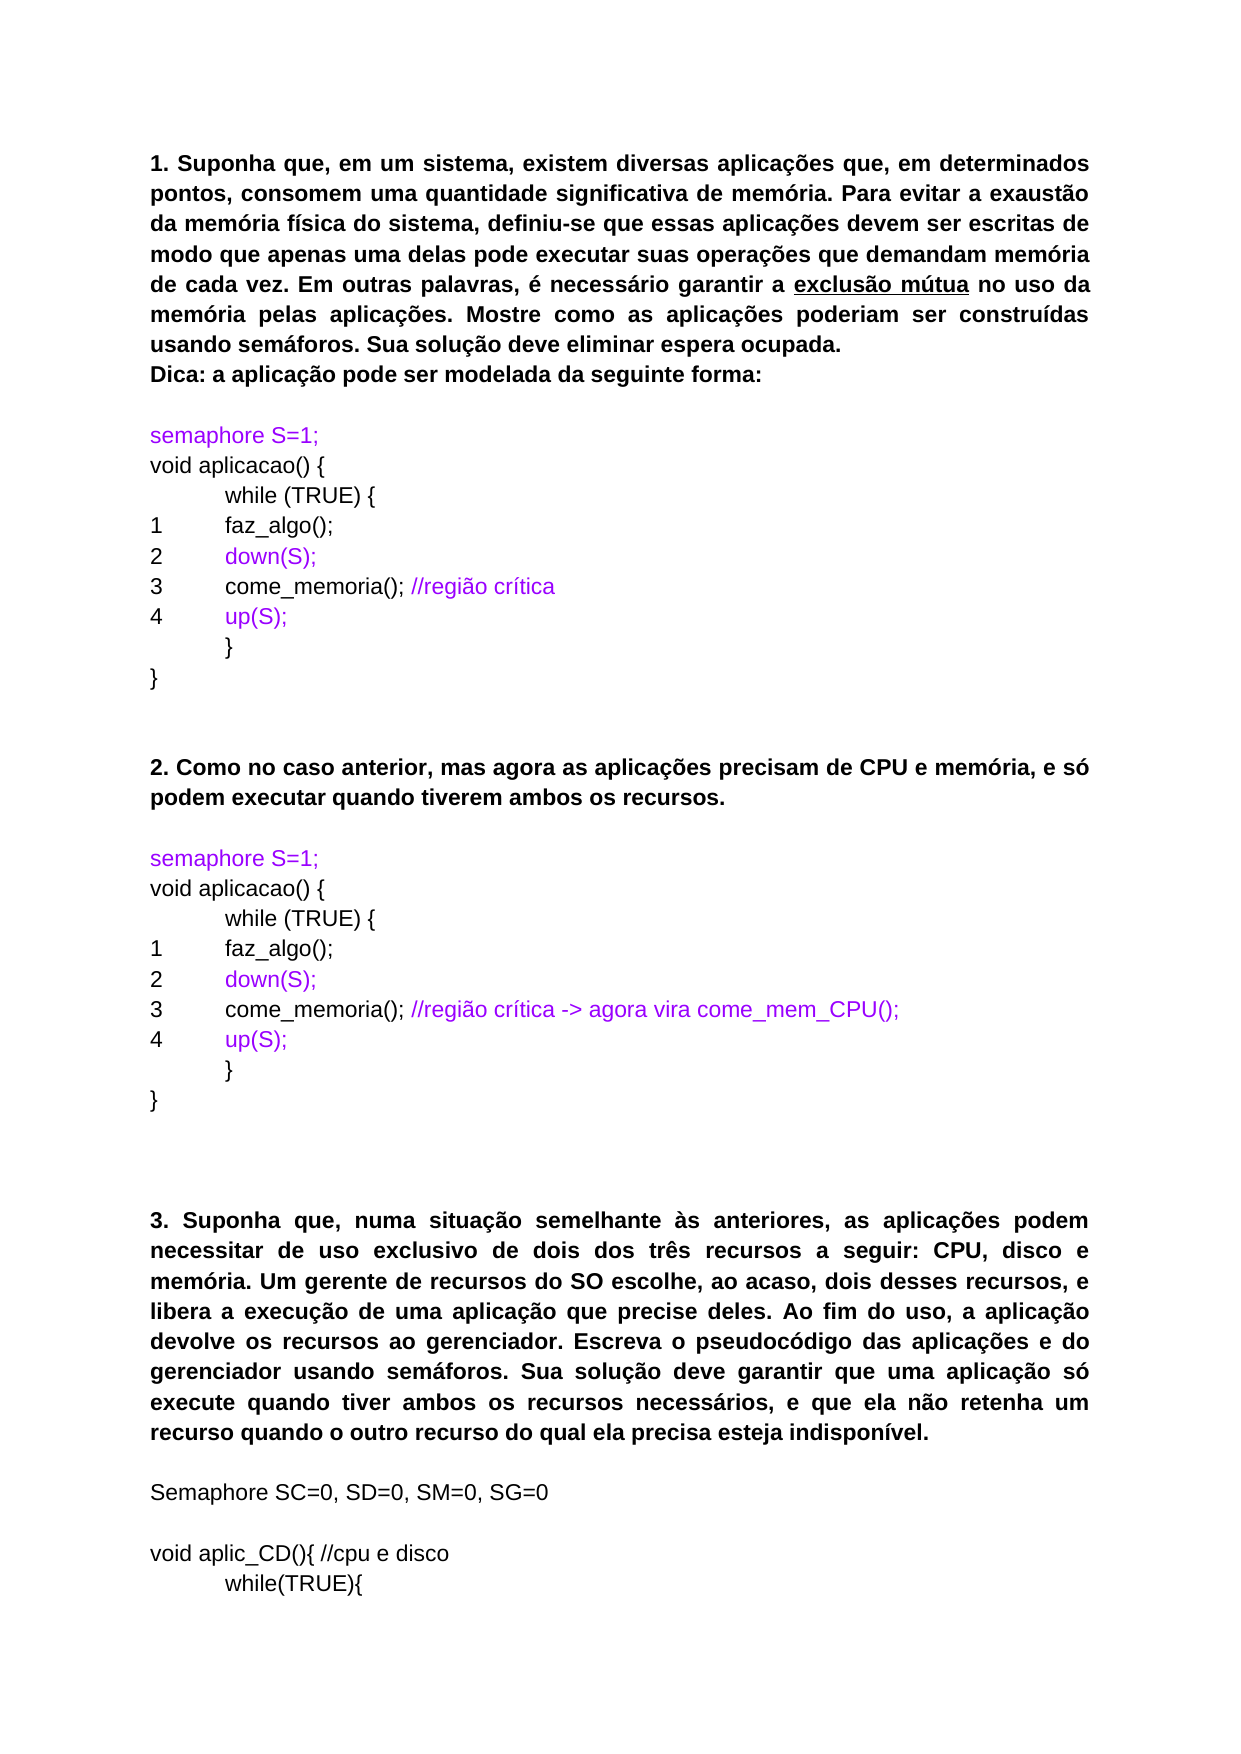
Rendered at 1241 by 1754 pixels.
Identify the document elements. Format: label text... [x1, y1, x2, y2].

text 4 up(S); [150, 603, 1090, 629]
text void aplicacao() { [150, 875, 1090, 901]
text 3. Suponha que, numa situação semelhante às anteriores, as aplicações podem necessitar de uso exclusivo de dois dos três recursos a seguir: CPU, disco e memória. Um gerente de recursos do SO escolhe, ao acaso, dois desses recursos, e libera a execução de uma aplicação que precise deles. Ao fim do uso, a aplicação devolve os recursos ao gerenciador. Escreva o pseudocódigo das aplicações e do gerenciador usando semáforos. Sua solução deve garantir que uma aplicação só execute quando tiver ambos os recursos necessários, e que ela não retenha um recurso quando o outro recurso do qual ela precisa esteja indisponível. [150, 1207, 1090, 1445]
text } [150, 633, 1090, 660]
text Semaphore SC=0, SD=0, SM=0, SG=0 [150, 1479, 1090, 1506]
text void aplic_CD(){ //cpu e disco [150, 1539, 1090, 1566]
text 4 up(S); [150, 1026, 1090, 1052]
text semaphore S=1; [150, 422, 1090, 448]
text semaphore S=1; [150, 845, 1090, 871]
text 2. Como no caso anterior, mas agora as aplicações precisam de CPU e memória, e só podem executar quando tiverem ambos os recursos. [150, 754, 1090, 811]
text 1 faz_algo(); [150, 935, 1090, 962]
text while(TRUE){ [150, 1570, 1090, 1596]
text } [150, 1086, 1090, 1113]
text 3 come_memoria(); //região crítica -> agora vira come_mem_CPU(); [150, 996, 1090, 1022]
text void aplicacao() { [150, 452, 1090, 478]
text Dica: a aplicação pode ser modelada da seguinte forma: [150, 361, 1090, 388]
text } [150, 663, 1090, 690]
text while (TRUE) { [150, 905, 1090, 932]
text 1 faz_algo(); [150, 512, 1090, 539]
text 2 down(S); [150, 966, 1090, 992]
text while (TRUE) { [150, 482, 1090, 509]
text 2 down(S); [150, 543, 1090, 569]
text 3 come_memoria(); //região crítica [150, 573, 1090, 599]
text 1. Suponha que, em um sistema, existem diversas aplicações que, em determinados pontos, consomem uma quantidade significativa de memória. Para evitar a exaustão da memória física do sistema, definiu-se que essas aplicações devem ser escritas de modo que apenas uma delas pode executar suas operações que demandam memória de cada vez. Em outras palavras, é necessário garantir a exclusão mútua no uso da memória pelas aplicações. Mostre como as aplicações poderiam ser construídas usando semáforos. Sua solução deve eliminar espera ocupada. [150, 150, 1090, 358]
text } [150, 1056, 1090, 1083]
